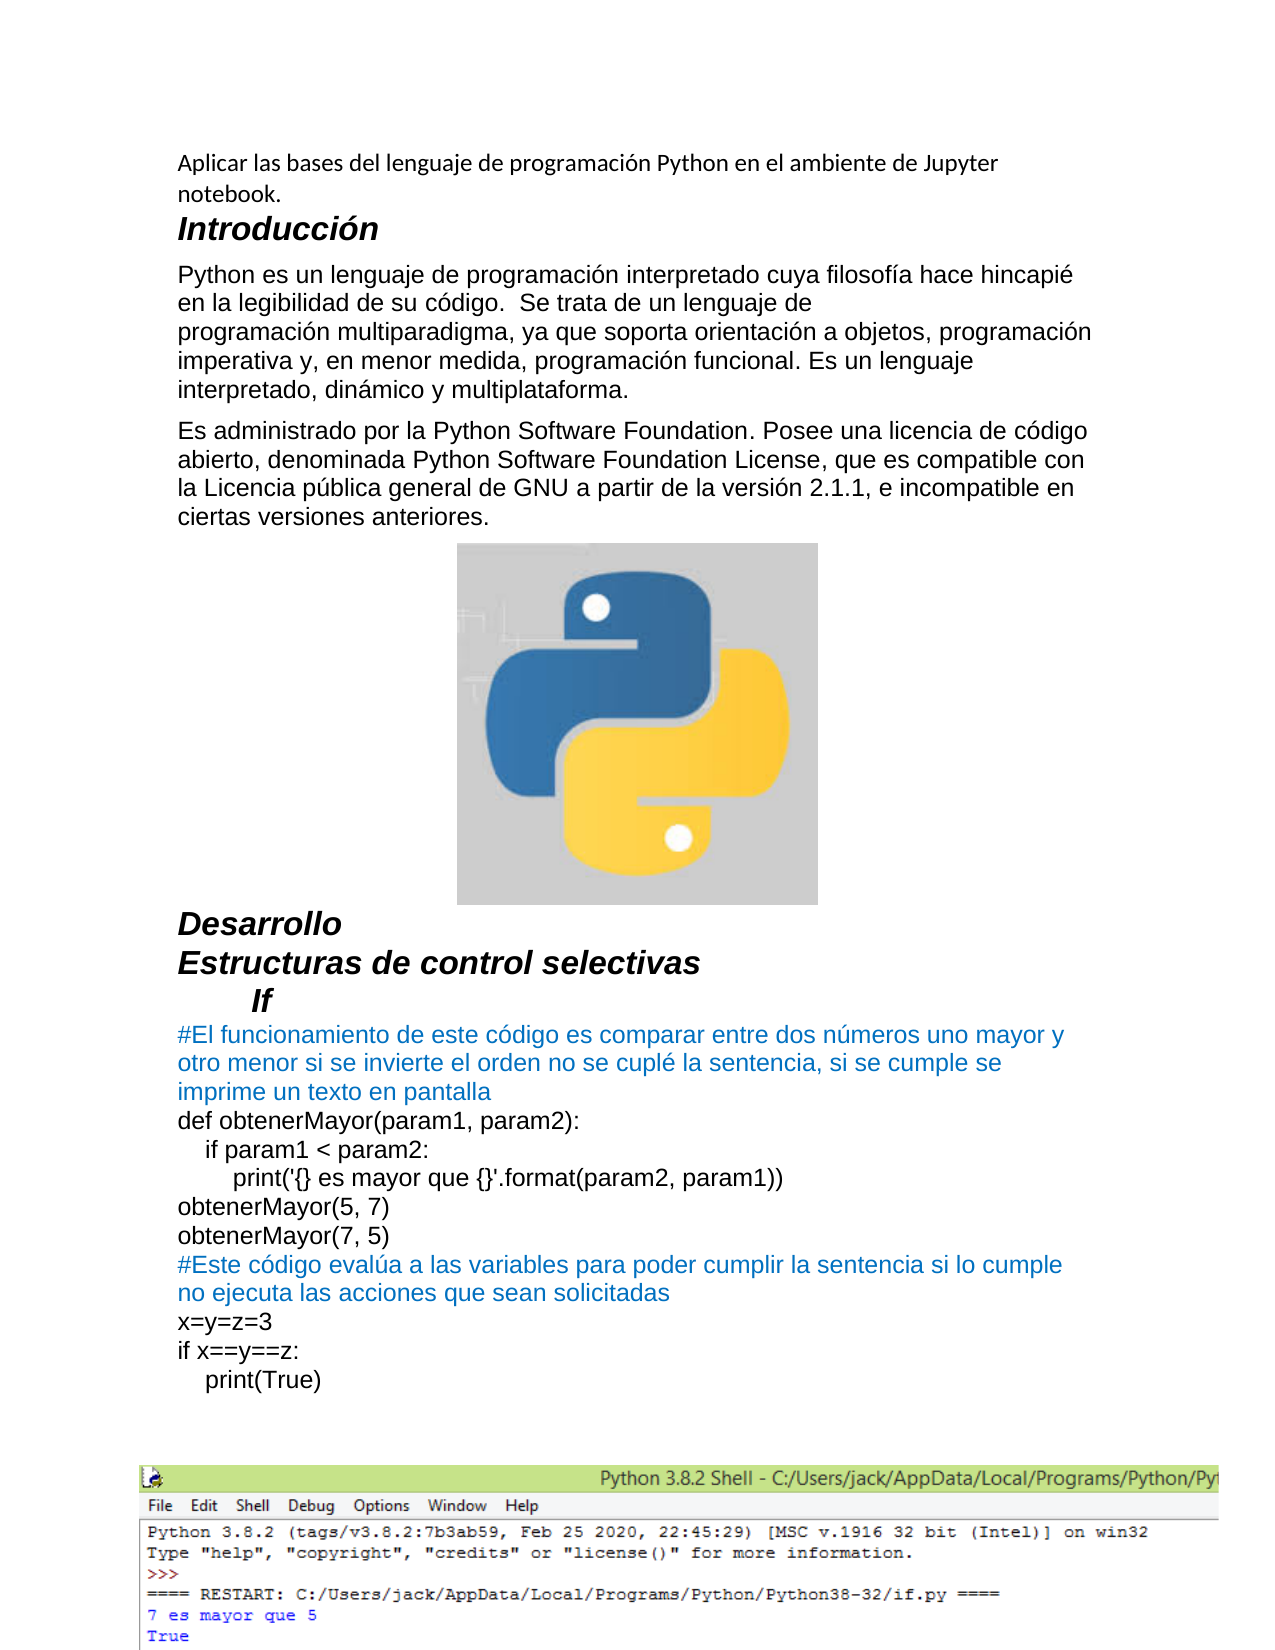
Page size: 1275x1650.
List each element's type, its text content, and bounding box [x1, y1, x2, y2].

text #El funcionamiento de este código es comparar entre dos números uno mayor y otro menor si se invierte el orden no se cuplé la sentencia, si se cumple se imprime un texto en pantalla [177, 1019, 1098, 1106]
text x=y=z=3 [177, 1307, 1098, 1336]
text if x==y==z: [177, 1336, 1098, 1364]
text #Este código evalúa a las variables para poder cumplir la sentencia si lo cumple no ejecuta las acciones que sean solicitadas [177, 1249, 1098, 1307]
picture [457, 543, 818, 905]
text print('{} es mayor que {}'.format(param2, param1)) [177, 1163, 1098, 1192]
text Estructuras de control selectivas [177, 943, 1098, 981]
text obtenerMayor(7, 5) [177, 1221, 1098, 1249]
text If [177, 981, 1098, 1019]
picture [139, 1465, 1219, 1650]
text Introducción [177, 209, 1098, 247]
text Aplicar las bases del lenguaje de programación Python en el ambiente de Jupyter notebook. [177, 148, 1098, 209]
text def obtenerMayor(param1, param2): [177, 1106, 1098, 1134]
text obtenerMayor(5, 7) [177, 1192, 1098, 1221]
text if param1 < param2: [177, 1134, 1098, 1163]
text Desarrollo [177, 904, 1098, 943]
text Es administrado por la Python Software Foundation. Posee una licencia de código abierto, denominada Python Software Foundation License, que es compatible con la Licencia pública general de GNU a partir de la versión 2.1.1, e incompatible en ciertas versiones anteriores. [177, 416, 1098, 531]
text print(True) [177, 1364, 1098, 1393]
text Python es un lenguaje de programación interpretado cuya filosofía hace hincapié en la legibilidad de su código. ​ Se trata de un lenguaje de programación multiparadigma, ya que soporta orientación a objetos, programación imperativa y, en menor medida, programación funcional. Es un lenguaje interpretado, dinámico y multiplataforma. [177, 259, 1098, 403]
